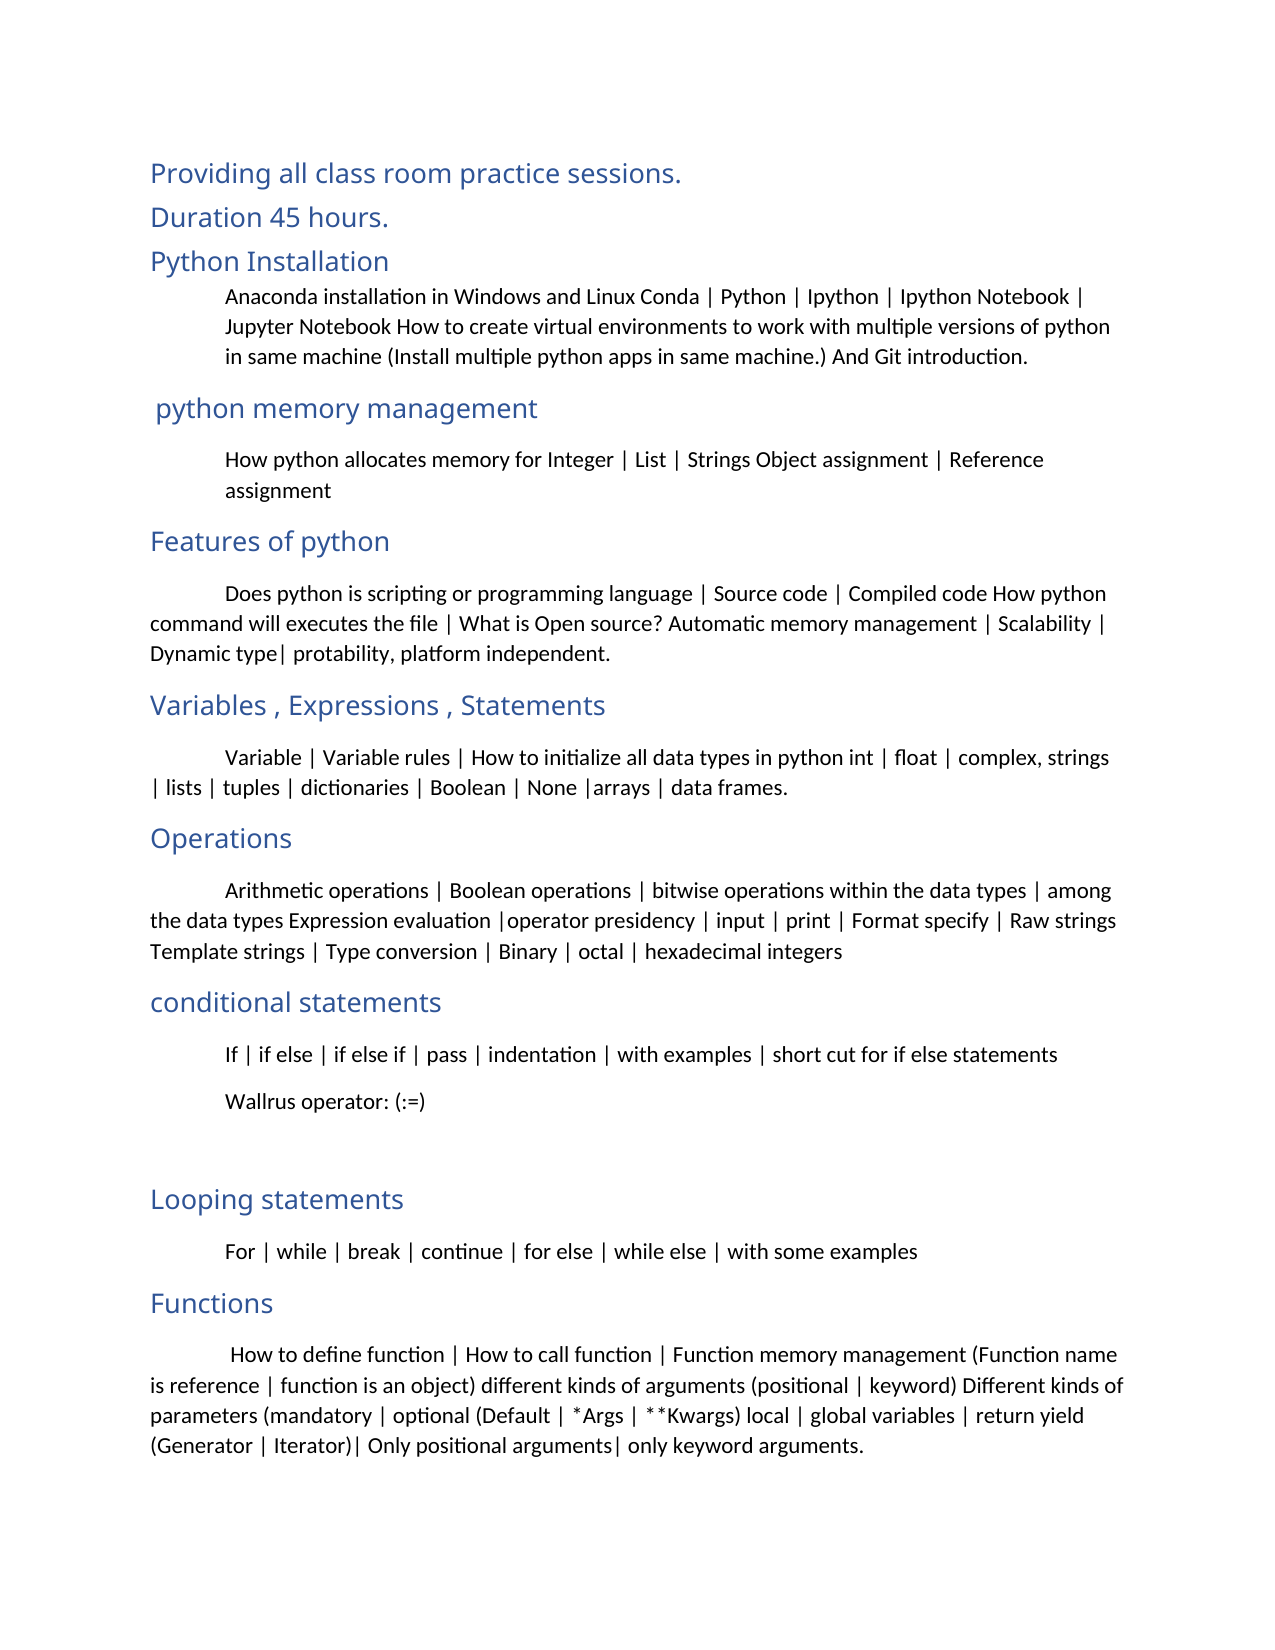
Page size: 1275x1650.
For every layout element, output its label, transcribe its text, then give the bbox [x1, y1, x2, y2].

text Arithmetic operations | Boolean operations | bitwise operations within the data types | among the data types Expression evaluation |operator presidency | input | print | Format specify | Raw strings Template strings | Type conversion | Binary | octal | hexadecimal integers [150, 876, 1125, 965]
text python memory management [150, 389, 1125, 426]
text How python allocates memory for Integer | List | Strings Object assignment | Reference assignment [225, 446, 1125, 504]
text Features of python [150, 523, 1125, 559]
text Functions [150, 1284, 1125, 1321]
text Anaconda installation in Windows and Linux Conda | Python | Ipython | Ipython Notebook | Jupyter Notebook How to create virtual environments to work with multiple versions of python in same machine (Install multiple python apps in same machine.) And Git introduction. [225, 282, 1125, 370]
text Wallrus operator: (:=) [150, 1087, 1125, 1115]
text Variables , Expressions , Statements [150, 686, 1125, 723]
subtitle Providing all class room practice sessions. [150, 154, 1125, 191]
text Does python is scripting or programming language | Source code | Compiled code How python command will executes the file | What is Open source? Automatic memory management | Scalability | Dynamic type| protability, platform independent. [150, 579, 1125, 668]
text Operations [150, 820, 1125, 857]
text Looping statements [150, 1181, 1125, 1218]
subtitle Duration 45 hours. [150, 198, 1125, 235]
text How to define function | How to call function | Function memory management (Function name is reference | function is an object) different kinds of arguments (positional | keyword) Different kinds of parameters (mandatory | optional (Default | *Args | **Kwargs) local | global variables | return yield (Generator | Iterator)| Only positional arguments| only keyword arguments. [150, 1341, 1125, 1459]
text For | while | break | continue | for else | while else | with some examples [225, 1237, 1125, 1265]
text conditional statements [150, 984, 1125, 1021]
subtitle Python Installation [150, 242, 1125, 279]
text If | if else | if else if | pass | indentation | with examples | short cut for if else statements [150, 1040, 1125, 1068]
text Variable | Variable rules | How to initialize all data types in python int | float | complex, strings | lists | tuples | dictionaries | Boolean | None |arrays | data frames. [150, 743, 1125, 801]
